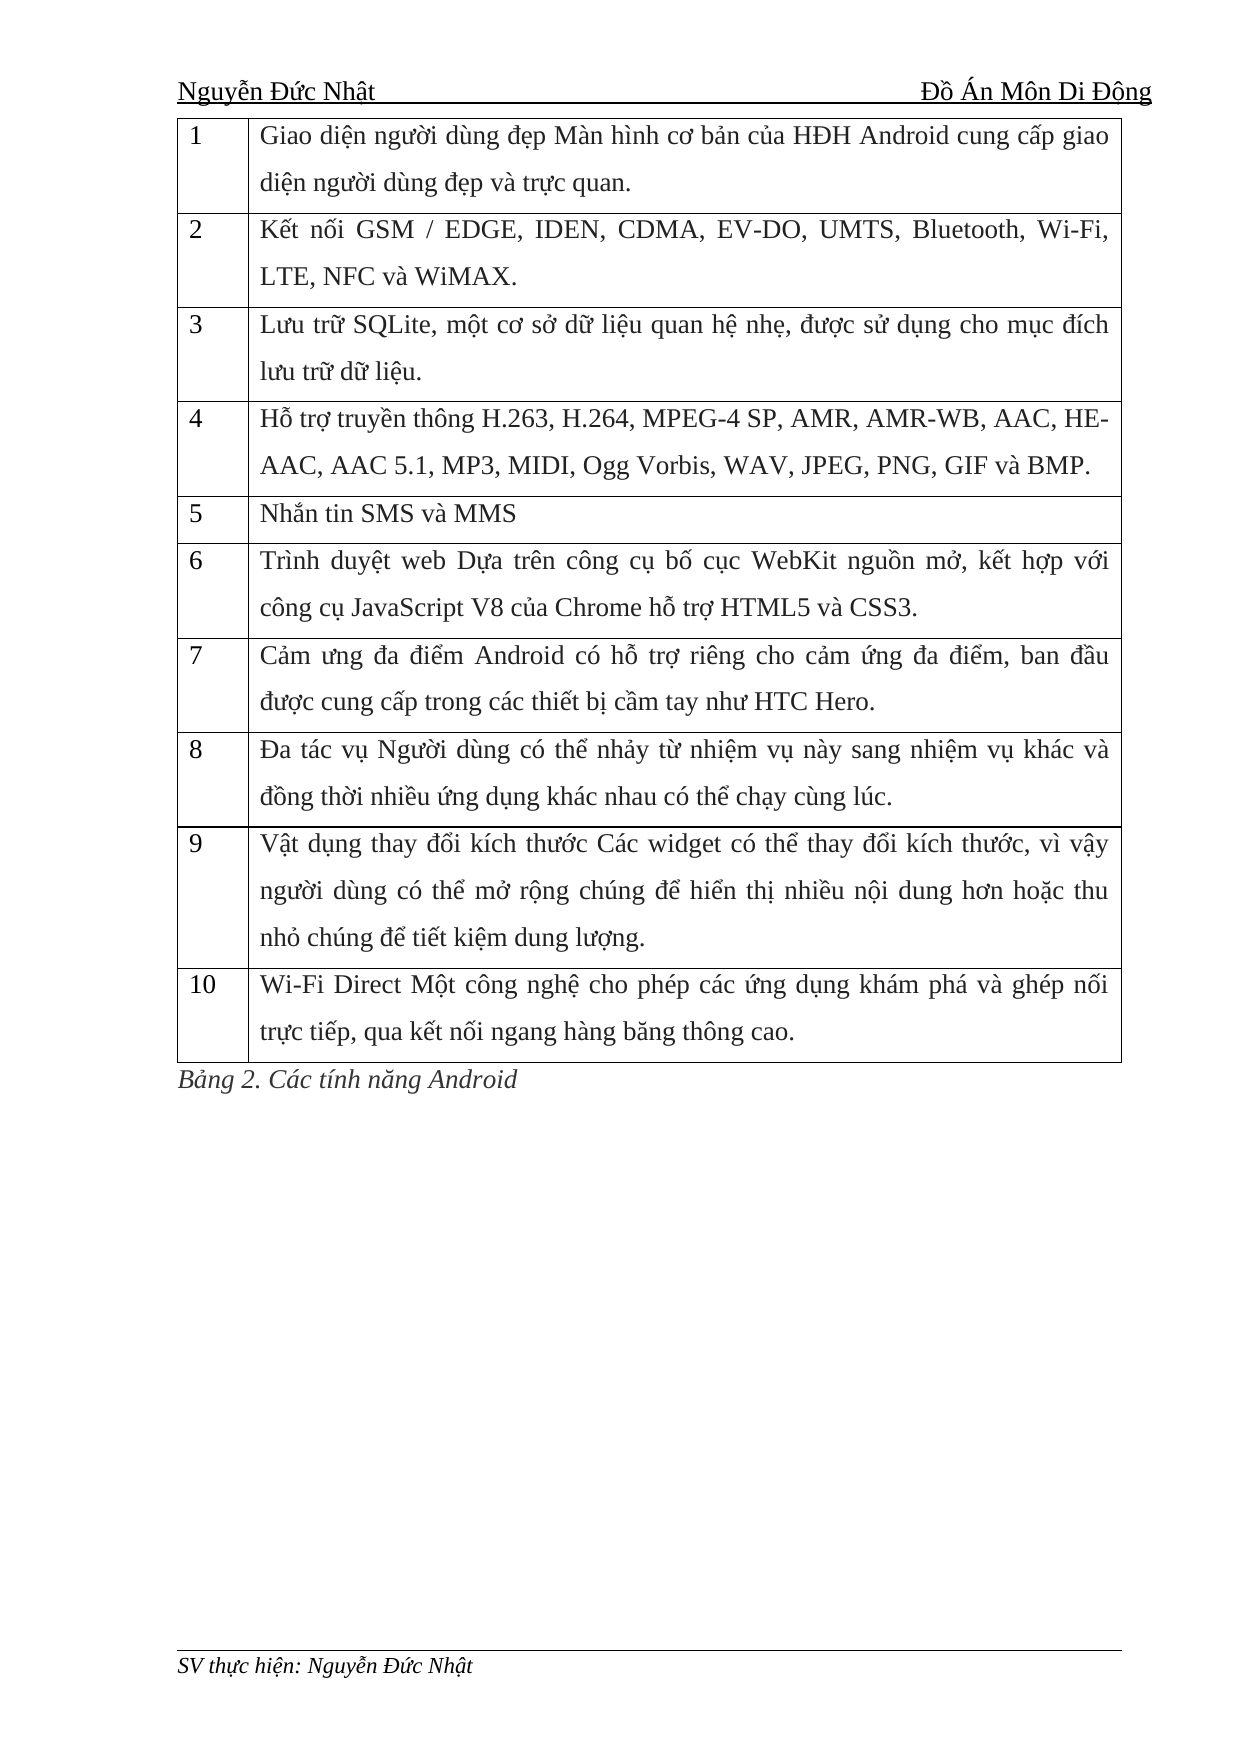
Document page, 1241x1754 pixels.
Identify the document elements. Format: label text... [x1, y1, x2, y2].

table_cell 3 [178, 308, 248, 401]
table_cell 9 [178, 828, 248, 967]
table_cell 5 [178, 497, 248, 543]
table_cell Đa tác vụ Người dùng có thể nhảy từ nhiệm vụ này sang nhiệm vụ khác và đồng thời nhiều ứng dụng khác nhau có thể chạy cùng lúc. [249, 733, 1121, 826]
table_cell Kết nối GSM / EDGE, IDEN, CDMA, EV-DO, UMTS, Bluetooth, Wi-Fi, LTE, NFC và WiMAX. [249, 214, 1121, 307]
table_cell Nhắn tin SMS và MMS [249, 497, 1121, 543]
table_cell 10 [178, 969, 248, 1062]
text Bảng 2. Các tính năng Android [177, 1063, 1122, 1094]
table_cell 4 [178, 402, 248, 496]
table_cell 1 [178, 119, 248, 212]
table_cell Giao diện người dùng đẹp Màn hình cơ bản của HĐH Android cung cấp giao diện người dùng đẹp và trực quan. [249, 119, 1121, 212]
table_cell Cảm ưng đa điểm Android có hỗ trợ riêng cho cảm ứng đa điểm, ban đầu được cung cấp trong các thiết bị cầm tay như HTC Hero. [249, 639, 1121, 732]
table_cell Hỗ trợ truyền thông H.263, H.264, MPEG-4 SP, AMR, AMR-WB, AAC, HE-AAC, AAC 5.1, MP3, MIDI, Ogg Vorbis, WAV, JPEG, PNG, GIF và BMP. [249, 402, 1121, 496]
table_cell Wi-Fi Direct Một công nghệ cho phép các ứng dụng khám phá và ghép nối trực tiếp, qua kết nối ngang hàng băng thông cao. [249, 969, 1121, 1062]
table_cell Trình duyệt web Dựa trên công cụ bố cục WebKit nguồn mở, kết hợp với công cụ JavaScript V8 của Chrome hỗ trợ HTML5 và CSS3. [249, 544, 1121, 638]
table_cell 2 [178, 214, 248, 307]
table_cell 6 [178, 544, 248, 638]
table_cell Lưu trữ SQLite, một cơ sở dữ liệu quan hệ nhẹ, được sử dụng cho mục đích lưu trữ dữ liệu. [249, 308, 1121, 401]
table_cell 8 [178, 733, 248, 826]
table_cell Vật dụng thay đổi kích thước Các widget có thể thay đổi kích thước, vì vậy người dùng có thể mở rộng chúng để hiển thị nhiều nội dung hơn hoặc thu nhỏ chúng để tiết kiệm dung lượng. [249, 828, 1121, 967]
table_cell 7 [178, 639, 248, 732]
